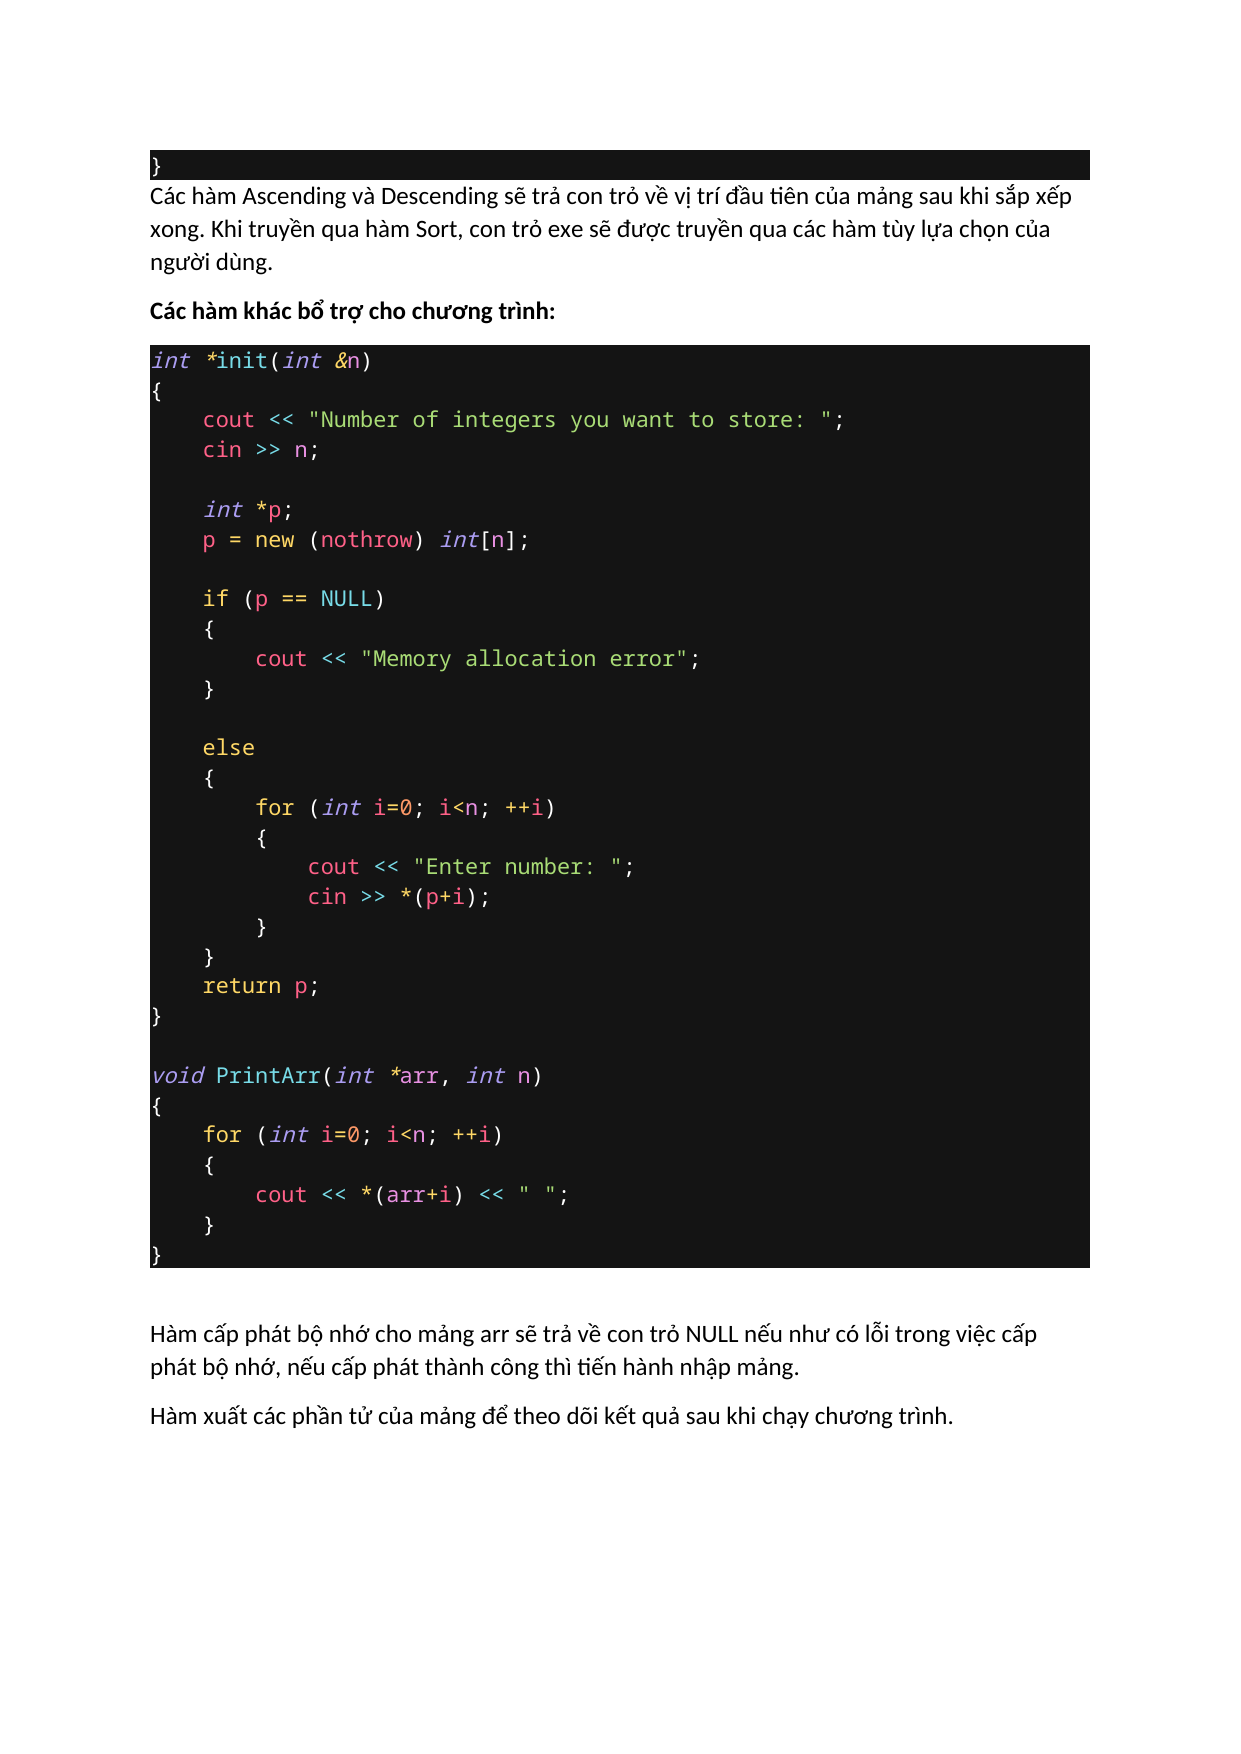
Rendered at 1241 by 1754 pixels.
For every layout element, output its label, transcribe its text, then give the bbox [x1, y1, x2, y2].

text } [150, 941, 1090, 970]
text } [150, 1238, 1090, 1268]
text { [150, 1149, 1090, 1179]
text Các hàm Ascending và Descending sẽ trả con trỏ về vị trí đầu tiên của mảng sau khi sắp xếp xong. Khi truyền qua hàm Sort, con trỏ exe sẽ được truyền qua các hàm tùy lựa chọn của người dùng. [150, 180, 1090, 276]
text { [150, 374, 1090, 404]
text { [150, 821, 1090, 851]
text Các hàm khác bổ trợ cho chương trình: [150, 295, 1090, 326]
text else [150, 732, 1090, 762]
text int *p; [150, 494, 1090, 523]
text { [150, 1089, 1090, 1119]
text return p; [150, 970, 1090, 1000]
text cout << *(arr+i) << " "; [150, 1179, 1090, 1209]
text cin >> *(p+i); [150, 881, 1090, 911]
text } [150, 911, 1090, 941]
text Hàm xuất các phần tử của mảng để theo dõi kết quả sau khi chạy chương trình. [150, 1400, 1090, 1431]
text { [150, 613, 1090, 643]
text void PrintArr(int *arr, int n) [150, 1060, 1090, 1089]
text cout << "Memory allocation error"; [150, 643, 1090, 672]
text cout << "Number of integers you want to store: "; [150, 404, 1090, 434]
text } [150, 672, 1090, 702]
text for (int i=0; i<n; ++i) [150, 792, 1090, 821]
text p = new (nothrow) int[n]; [150, 523, 1090, 553]
text Hàm cấp phát bộ nhớ cho mảng arr sẽ trả về con trỏ NULL nếu như có lỗi trong việc cấp phát bộ nhớ, nếu cấp phát thành công thì tiến hành nhập mảng. [150, 1318, 1090, 1381]
text for (int i=0; i<n; ++i) [150, 1119, 1090, 1149]
text cout << "Enter number: "; [150, 851, 1090, 881]
text } [150, 1209, 1090, 1238]
text { [150, 762, 1090, 792]
text } [150, 150, 1090, 180]
text int *init(int &n) [150, 345, 1090, 374]
text } [150, 1000, 1090, 1030]
text cin >> n; [150, 434, 1090, 464]
text if (p == NULL) [150, 583, 1090, 613]
